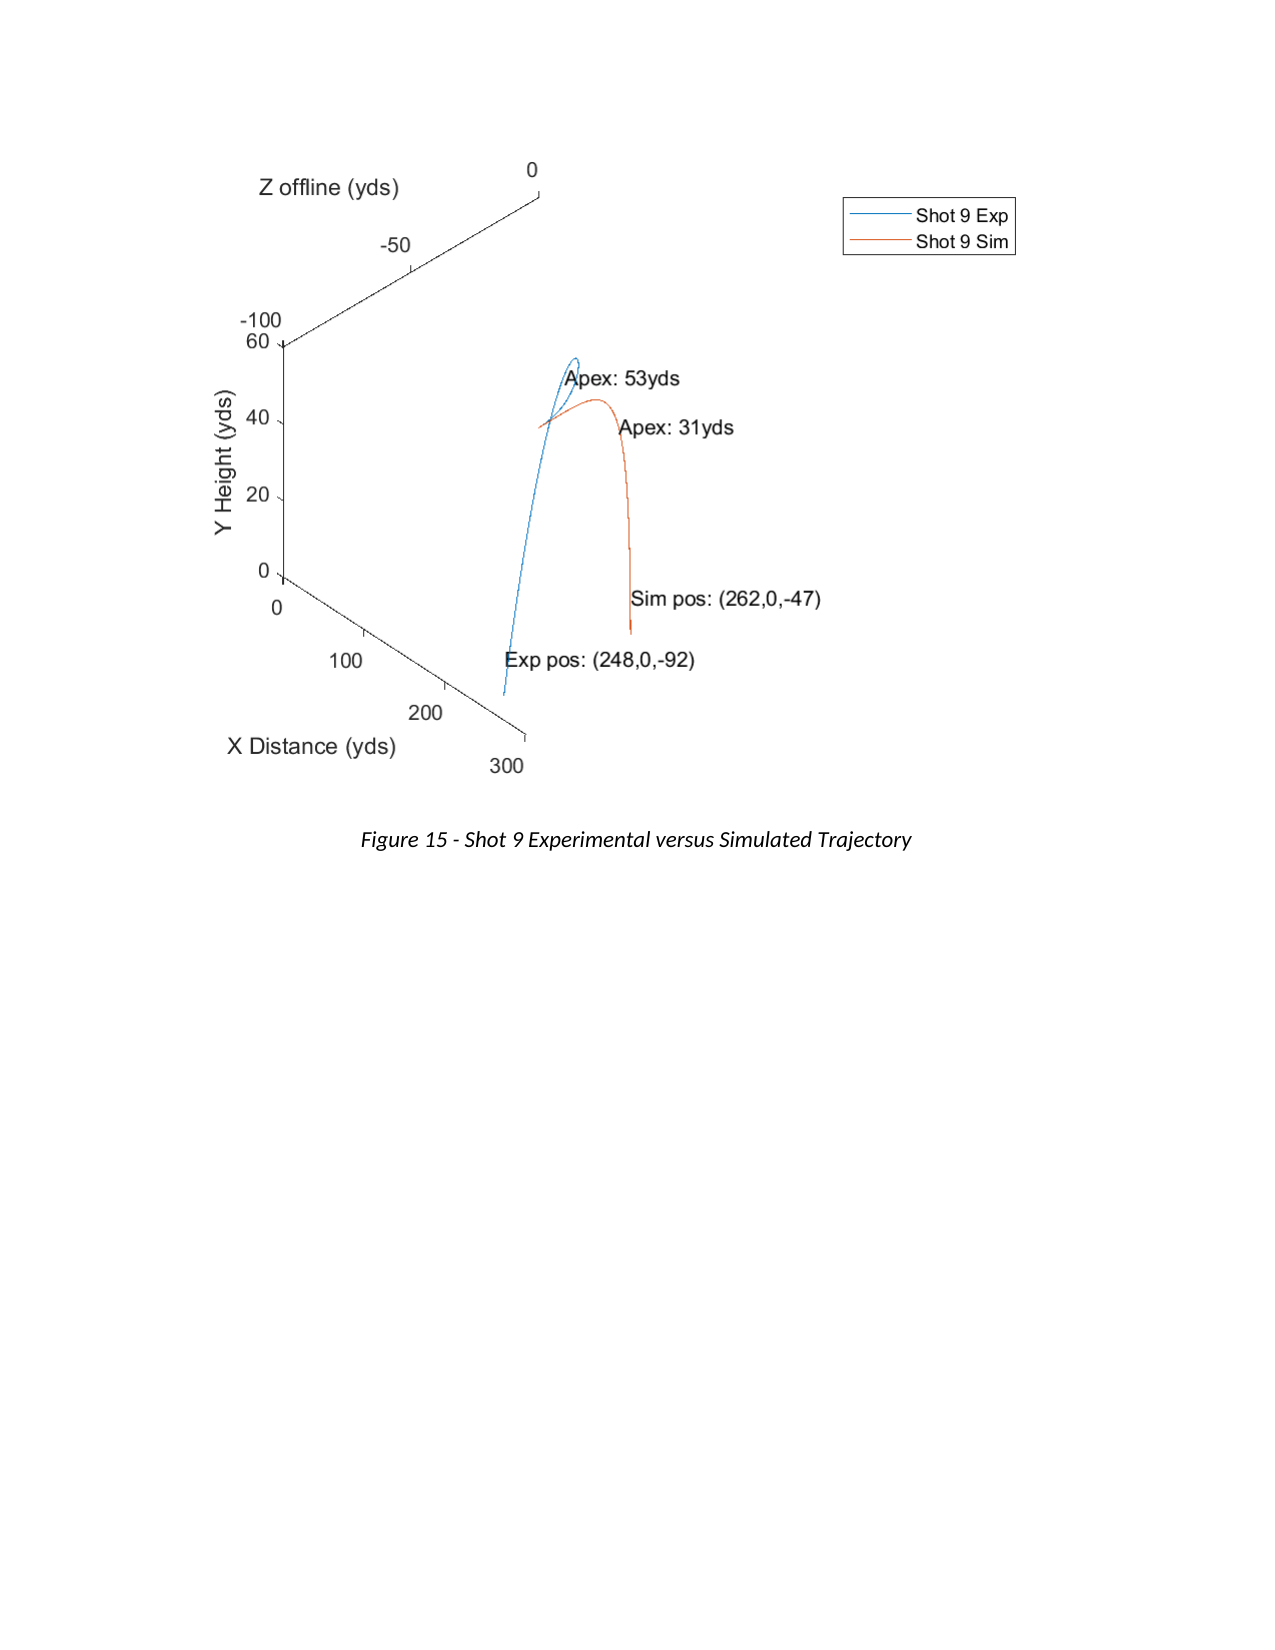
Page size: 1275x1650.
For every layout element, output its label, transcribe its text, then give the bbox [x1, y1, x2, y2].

picture [200, 150, 1075, 806]
text Figure 15 - Shot 9 Experimental versus Simulated Trajectory [150, 825, 1125, 853]
